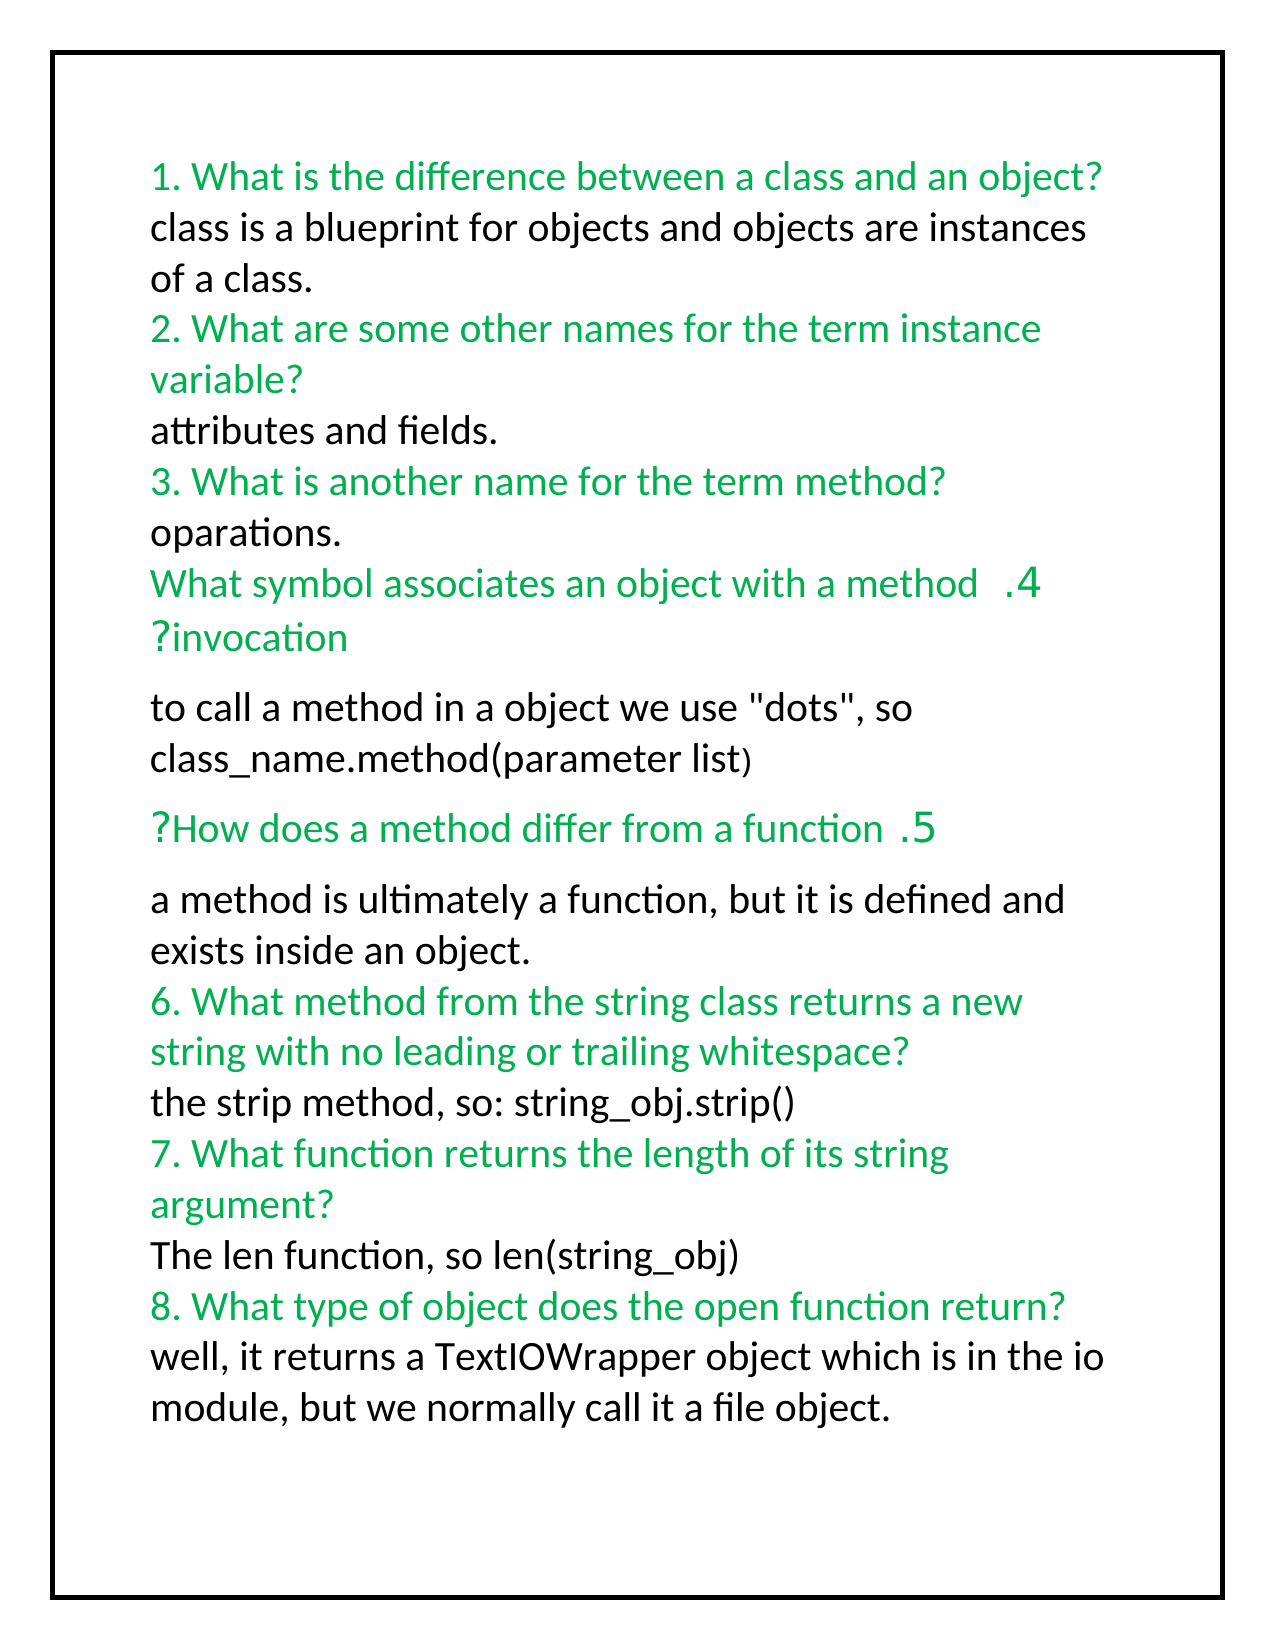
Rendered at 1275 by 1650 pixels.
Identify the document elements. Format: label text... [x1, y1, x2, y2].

text The len function, so len(string_obj) [150, 1229, 1125, 1279]
text the strip method, so: string_obj.strip() [150, 1076, 1125, 1127]
text class_name.method(parameter list) [150, 732, 1125, 783]
text a method is ultimately a function, but it is defined and exists inside an object. [150, 873, 1125, 974]
text well, it returns a TextIOWrapper object which is in the io module, but we normally call it a file object. [150, 1330, 1125, 1432]
text oparations. [150, 506, 1125, 557]
text class is a blueprint for objects and objects are instances of a class. [150, 201, 1125, 302]
text 1. What is the difference between a class and an object? [150, 150, 1125, 201]
text 4. What symbol associates an object with a method invocation? [150, 557, 1125, 661]
text to call a method in a object we use "dots", so [150, 681, 1125, 732]
text 8. What type of object does the open function return? [150, 1279, 1125, 1330]
text 6. What method from the string class returns a new string with no leading or trailing whitespace? [150, 974, 1125, 1076]
text 2. What are some other names for the term instance variable? [150, 302, 1125, 404]
text attributes and fields. [150, 404, 1125, 455]
text 5. How does a method differ from a function? [150, 802, 1125, 853]
text 7. What function returns the length of its string argument? [150, 1127, 1125, 1229]
text 3. What is another name for the term method? [150, 455, 1125, 506]
